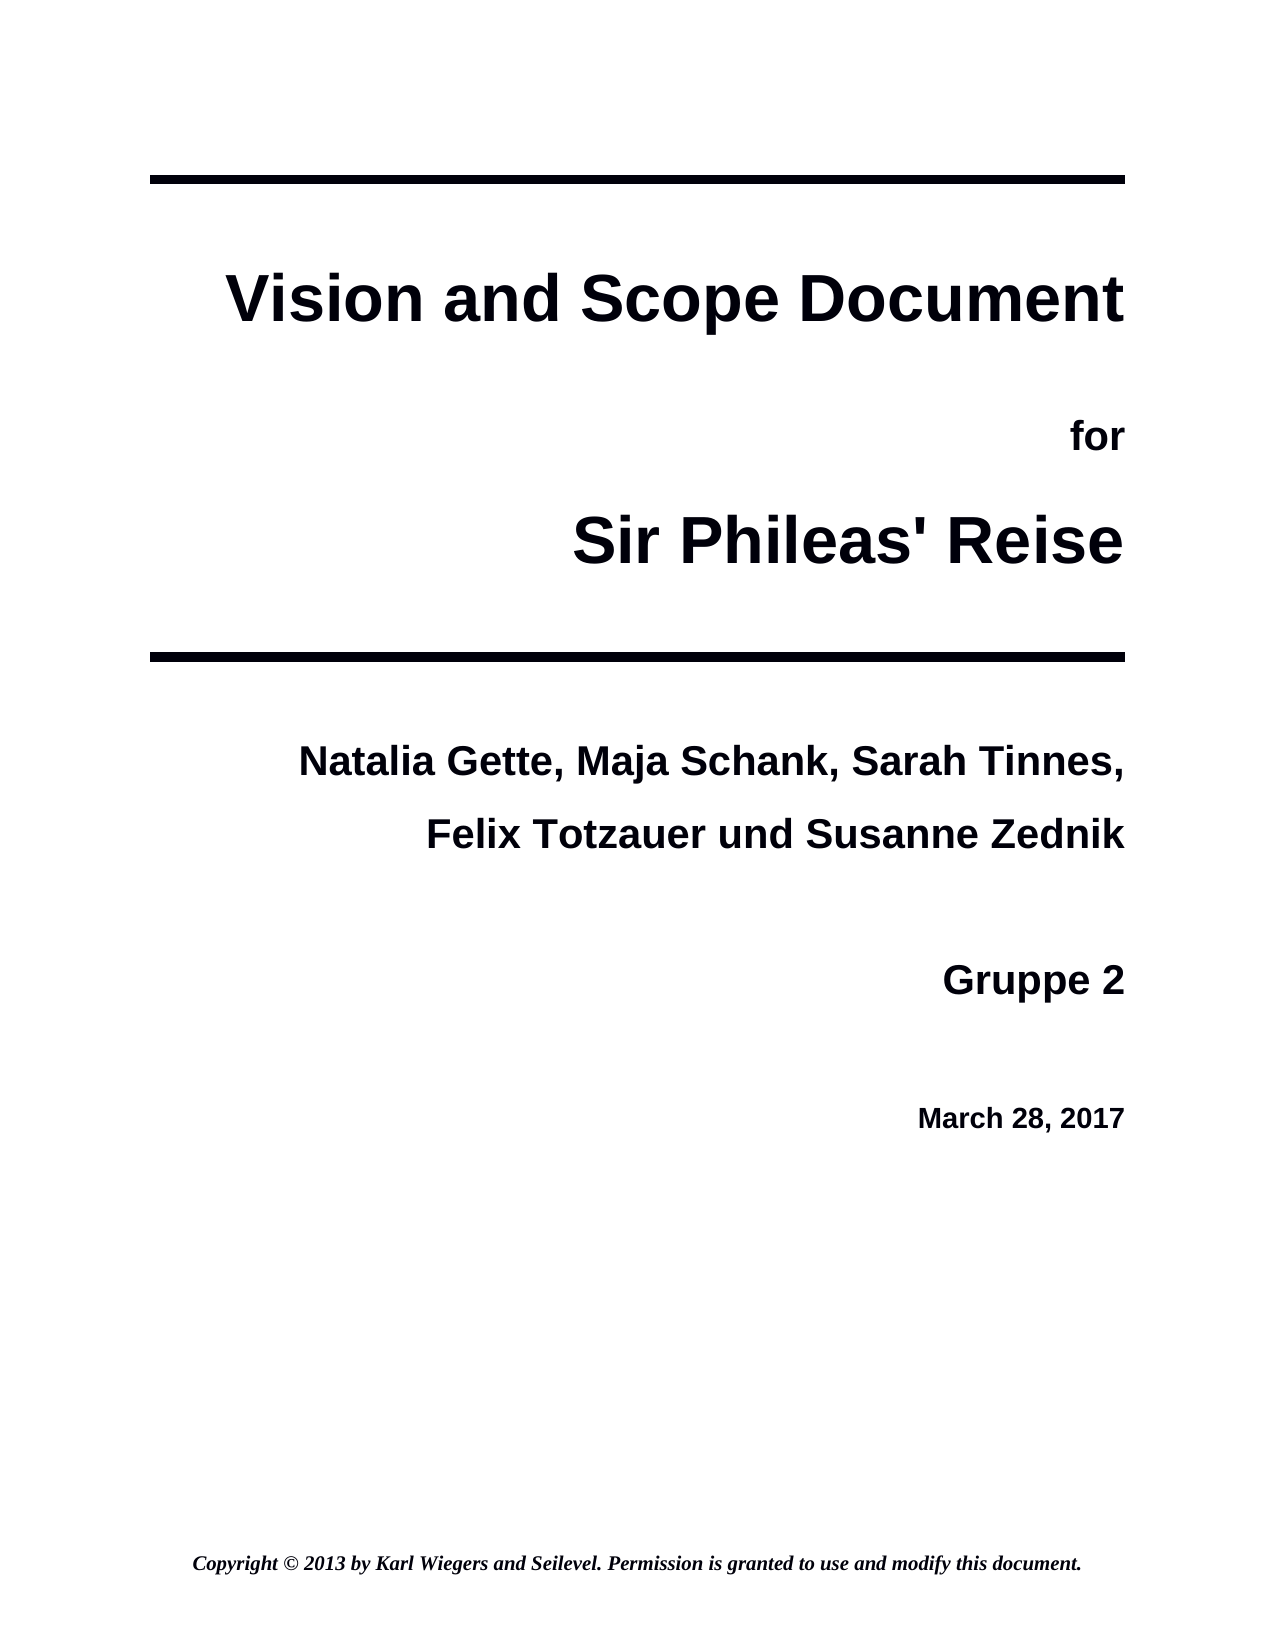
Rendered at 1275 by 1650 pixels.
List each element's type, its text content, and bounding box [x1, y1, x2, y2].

title Vision and Scope Document [150, 259, 1125, 336]
text Natalia Gette, Maja Schank, Sarah Tinnes, [150, 725, 1125, 784]
text March 28, 2017 [150, 1101, 1125, 1135]
title Sir Phileas' Reise [150, 501, 1125, 577]
text Gruppe 2 [150, 944, 1125, 1003]
title for [150, 411, 1125, 459]
text Felix Totzauer und Susanne Zednik [150, 798, 1125, 857]
